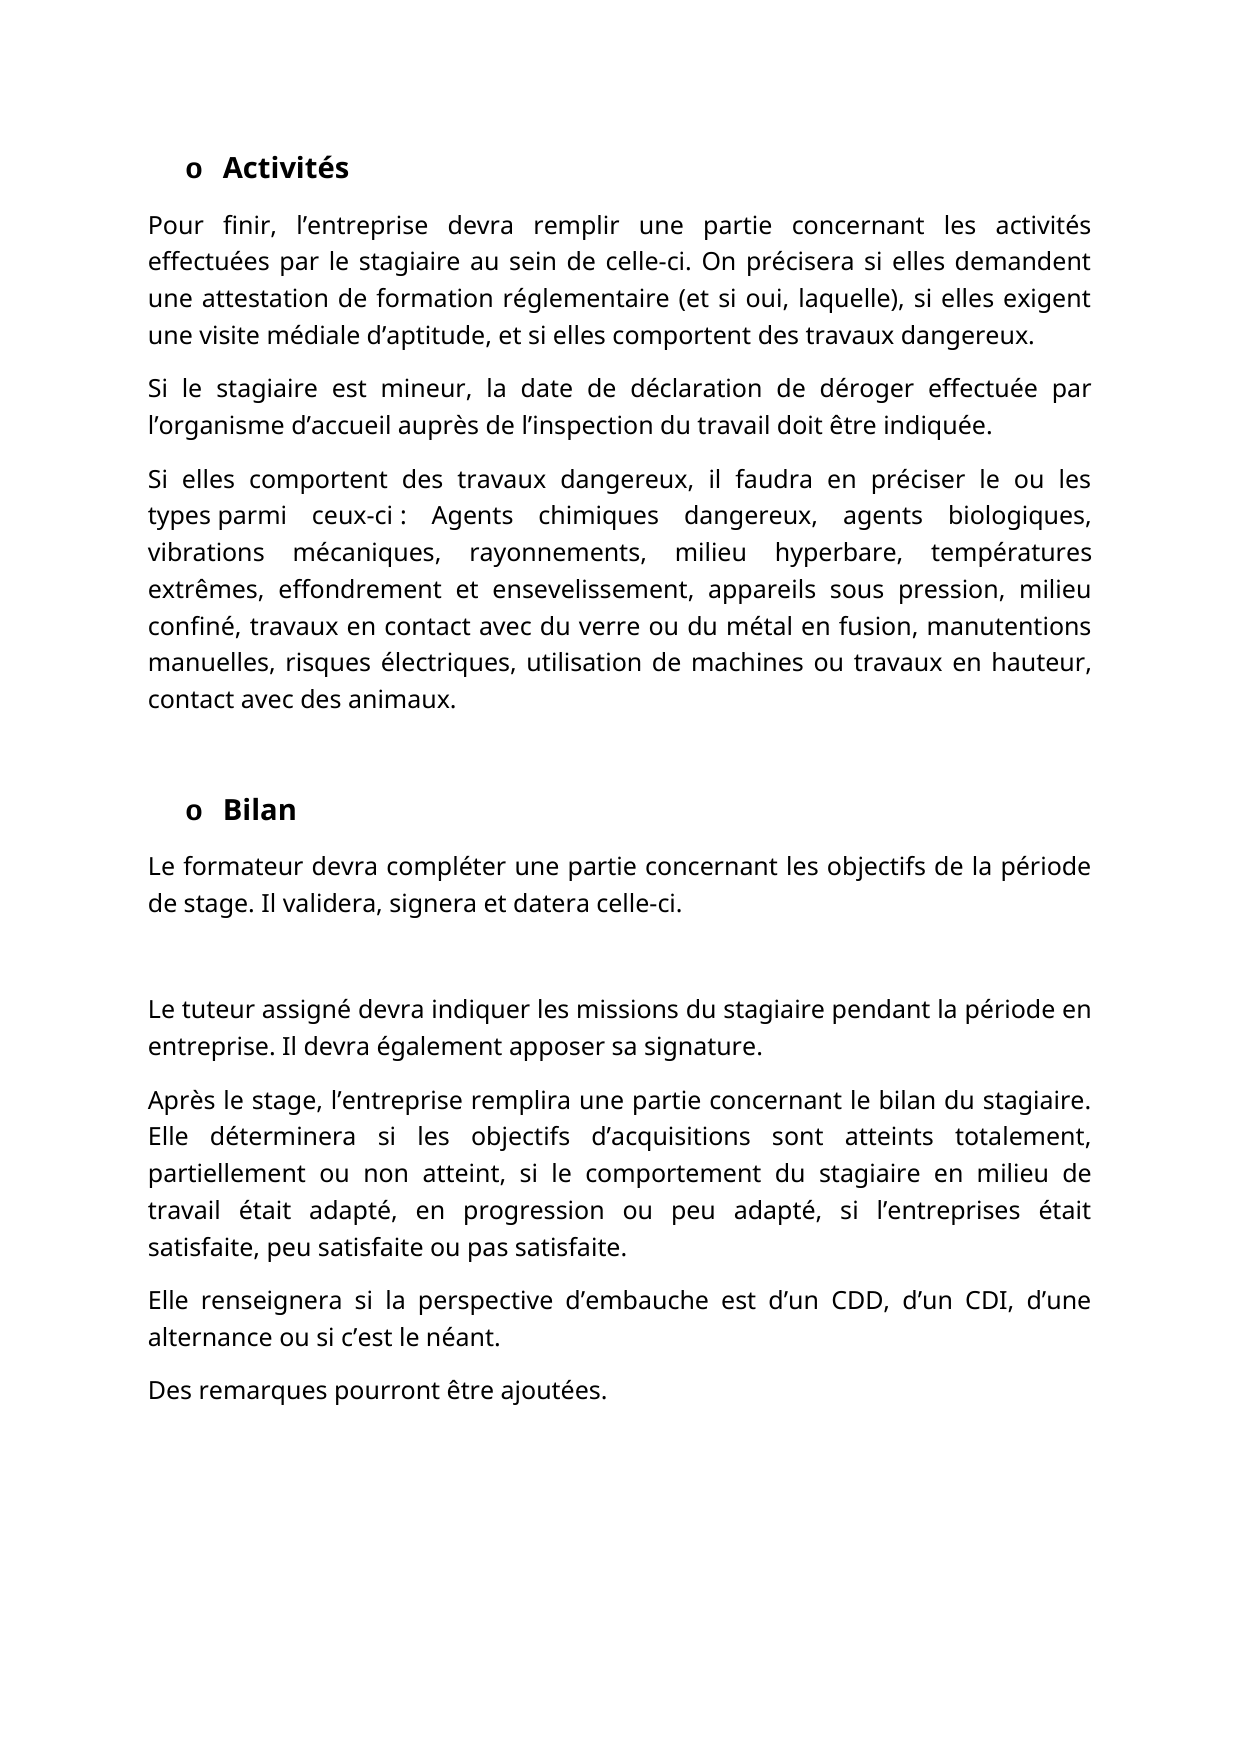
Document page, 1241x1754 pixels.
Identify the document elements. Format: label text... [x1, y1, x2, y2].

text Après le stage, l’entreprise remplira une partie concernant le bilan du stagiaire. Elle déterminera si les objectifs d’acquisitions sont atteints totalement, partiellement ou non atteint, si le comportement du stagiaire en milieu de travail était adapté, en progression ou peu adapté, si l’entreprises était satisfaite, peu satisfaite ou pas satisfaite. [148, 1082, 1093, 1263]
list Bilan [185, 789, 1093, 829]
text Le formateur devra compléter une partie concernant les objectifs de la période de stage. Il validera, signera et datera celle-ci. [148, 848, 1093, 919]
text Si elles comportent des travaux dangereux, il faudra en préciser le ou les types parmi ceux-ci : Agents chimiques dangereux, agents biologiques, vibrations mécaniques, rayonnements, milieu hyperbare, températures extrêmes, effondrement et ensevelissement, appareils sous pression, milieu confiné, travaux en contact avec du verre ou du métal en fusion, manutentions manuelles, risques électriques, utilisation de machines ou travaux en hauteur, contact avec des animaux. [148, 461, 1093, 716]
text Des remarques pourront être ajoutées. [148, 1373, 1093, 1407]
text Le tuteur assigné devra indiquer les missions du stagiaire pendant la période en entreprise. Il devra également apposer sa signature. [148, 992, 1093, 1063]
text Pour finir, l’entreprise devra remplir une partie concernant les activités effectuées par le stagiaire au sein de celle-ci. On précisera si elles demandent une attestation de formation réglementaire (et si oui, laquelle), si elles exigent une visite médiale d’aptitude, et si elles comportent des travaux dangereux. [148, 207, 1093, 352]
list Activités [185, 148, 1093, 187]
text Si le stagiaire est mineur, la date de déclaration de déroger effectuée par l’organisme d’accueil auprès de l’inspection du travail doit être indiquée. [148, 371, 1093, 442]
text Elle renseignera si la perspective d’embauche est d’un CDD, d’un CDI, d’une alternance ou si c’est le néant. [148, 1283, 1093, 1354]
